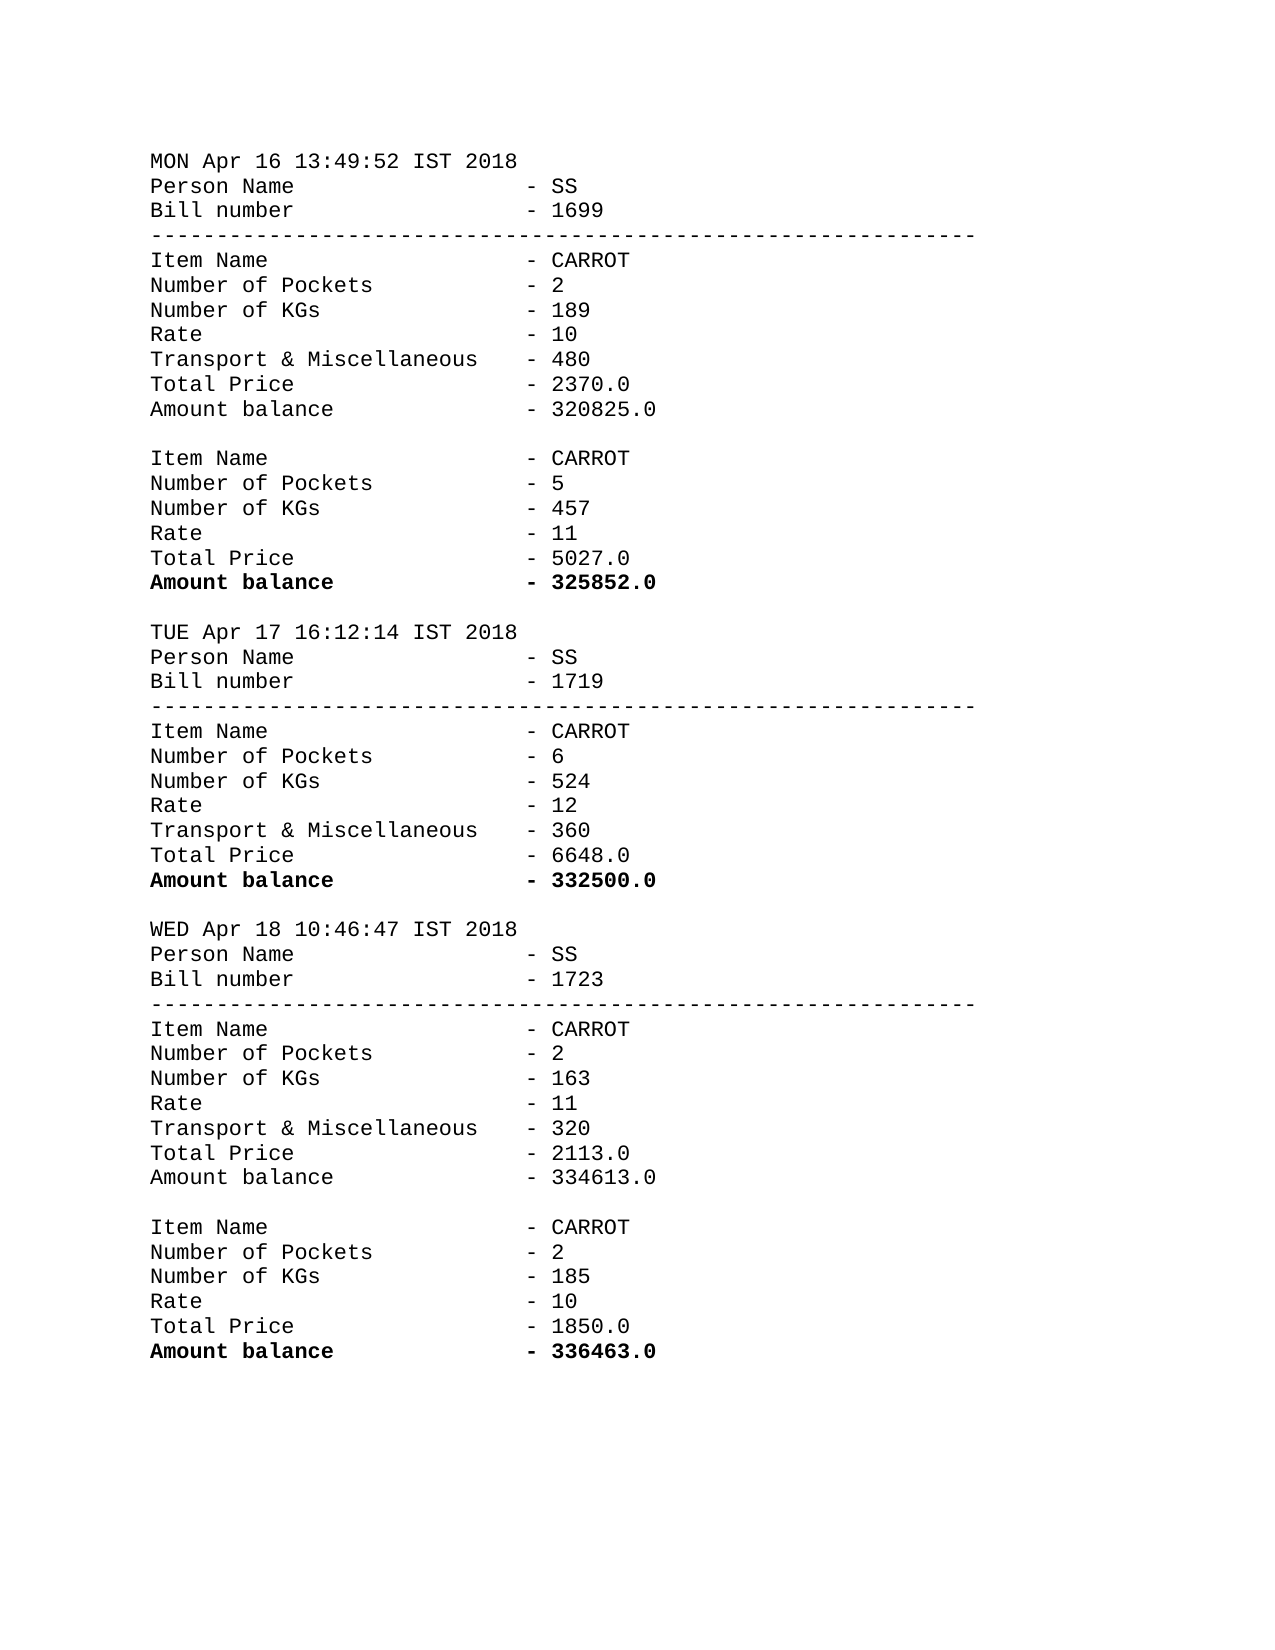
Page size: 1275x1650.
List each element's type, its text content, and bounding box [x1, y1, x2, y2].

text Number of Pockets - 2 [150, 274, 1125, 299]
text Total Price - 6648.0 [150, 844, 1125, 869]
text --------------------------------------------------------------- [150, 993, 1125, 1018]
text Number of Pockets - 5 [150, 472, 1125, 497]
text --------------------------------------------------------------- [150, 224, 1125, 249]
text Amount balance - 332500.0 [150, 869, 1125, 894]
text Number of KGs - 524 [150, 770, 1125, 794]
text Transport & Miscellaneous - 320 [150, 1117, 1125, 1142]
text WED Apr 18 10:46:47 IST 2018 [150, 918, 1125, 943]
text Rate - 10 [150, 1290, 1125, 1315]
text Number of KGs - 163 [150, 1067, 1125, 1092]
text Item Name - CARROT [150, 1216, 1125, 1241]
text MON Apr 16 13:49:52 IST 2018 [150, 150, 1125, 175]
text Amount balance - 334613.0 [150, 1166, 1125, 1191]
text Rate - 12 [150, 794, 1125, 819]
text Number of KGs - 185 [150, 1266, 1125, 1290]
text Bill number - 1699 [150, 199, 1125, 224]
text --------------------------------------------------------------- [150, 695, 1125, 720]
text Total Price - 2113.0 [150, 1142, 1125, 1166]
text Person Name - SS [150, 646, 1125, 671]
text Number of KGs - 457 [150, 497, 1125, 522]
text Transport & Miscellaneous - 360 [150, 819, 1125, 844]
text Number of Pockets - 2 [150, 1042, 1125, 1067]
text Bill number - 1719 [150, 671, 1125, 695]
text Number of Pockets - 2 [150, 1241, 1125, 1266]
text Item Name - CARROT [150, 1018, 1125, 1042]
text Rate - 11 [150, 1092, 1125, 1117]
text Person Name - SS [150, 175, 1125, 199]
text Item Name - CARROT [150, 447, 1125, 472]
text Number of Pockets - 6 [150, 745, 1125, 770]
text Total Price - 5027.0 [150, 547, 1125, 571]
text Amount balance - 325852.0 [150, 571, 1125, 596]
text Amount balance - 336463.0 [150, 1340, 1125, 1365]
text Item Name - CARROT [150, 249, 1125, 274]
text Amount balance - 320825.0 [150, 398, 1125, 423]
text TUE Apr 17 16:12:14 IST 2018 [150, 621, 1125, 646]
text Transport & Miscellaneous - 480 [150, 348, 1125, 373]
text Total Price - 2370.0 [150, 373, 1125, 398]
text Total Price - 1850.0 [150, 1315, 1125, 1340]
text Bill number - 1723 [150, 968, 1125, 993]
text Item Name - CARROT [150, 720, 1125, 745]
text Rate - 10 [150, 323, 1125, 348]
text Person Name - SS [150, 943, 1125, 968]
text Rate - 11 [150, 522, 1125, 547]
text Number of KGs - 189 [150, 299, 1125, 323]
